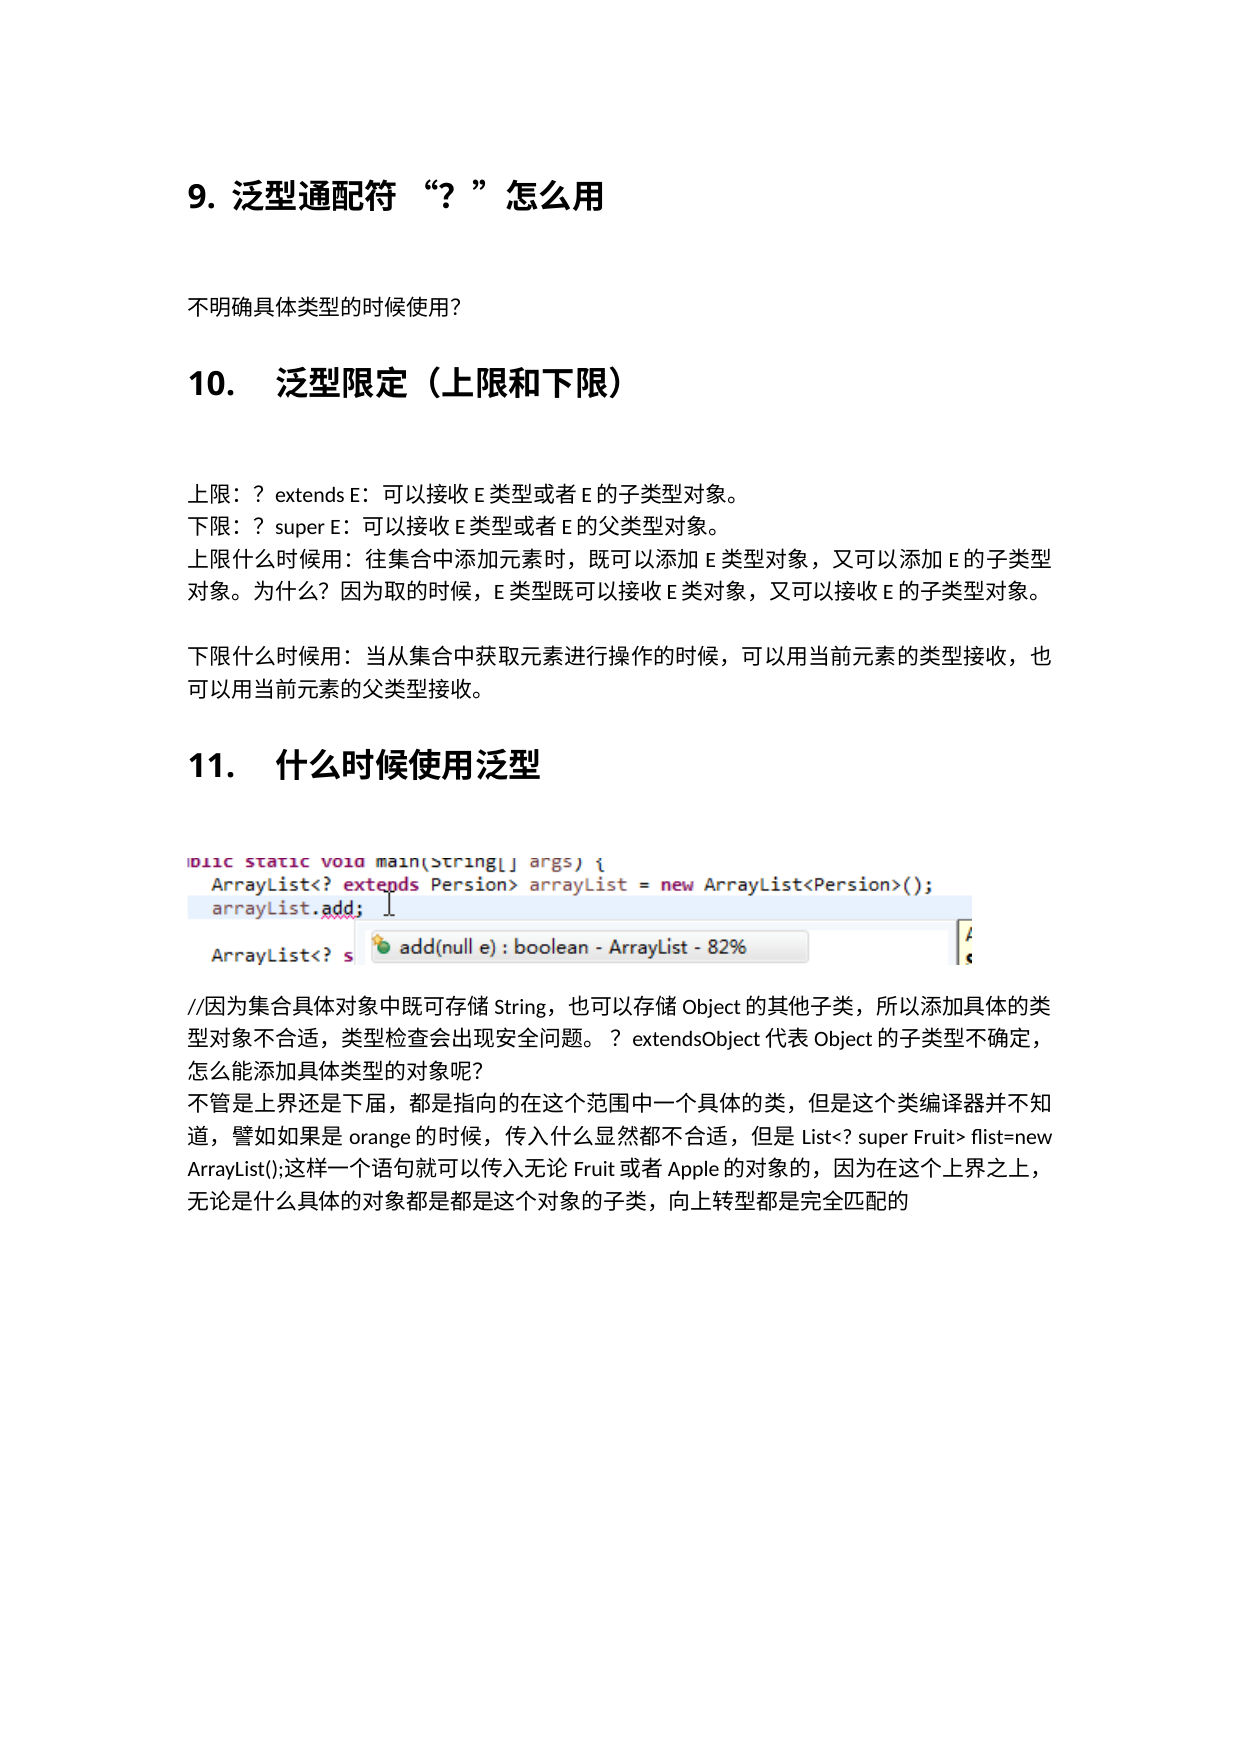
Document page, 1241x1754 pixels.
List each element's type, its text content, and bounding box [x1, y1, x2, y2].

subtitle 泛型限定（上限和下限） [187, 349, 1053, 414]
text 上限什么时候用：往集合中添加元素时，既可以添加E类型对象，又可以添加E的子类型对象。为什么？因为取的时候，E类型既可以接收E类对象，又可以接收E的子类型对象。 [187, 541, 1053, 606]
text 下限：？super E：可以接收E类型或者E的父类型对象。 [187, 509, 1053, 541]
picture [187, 858, 972, 965]
text //因为集合具体对象中既可存储String，也可以存储Object的其他子类，所以添加具体的类型对象不合适，类型检查会出现安全问题。 ？extendsObject 代表Object的子类型不确定，怎么能添加具体类型的对象呢？ [187, 988, 1053, 1086]
subtitle 什么时候使用泛型 [187, 731, 1053, 796]
text 不管是上界还是下届，都是指向的在这个范围中一个具体的类，但是这个类编译器并不知道，譬如如果是orange的时候，传入什么显然都不合适，但是List<? super Fruit> flist=new ArrayList();这样一个语句就可以传入无论Fruit或者Apple的对象的，因为在这个上界之上，无论是什么具体的对象都是都是这个对象的子类，向上转型都是完全匹配的 [187, 1086, 1053, 1216]
text 下限什么时候用：当从集合中获取元素进行操作的时候，可以用当前元素的类型接收，也可以用当前元素的父类型接收。 [187, 639, 1053, 704]
text 不明确具体类型的时候使用？ [187, 289, 1053, 322]
text 上限：？extends E：可以接收E类型或者E的子类型对象。 [187, 476, 1053, 509]
subtitle 泛型通配符 “？”怎么用 [187, 162, 1053, 227]
